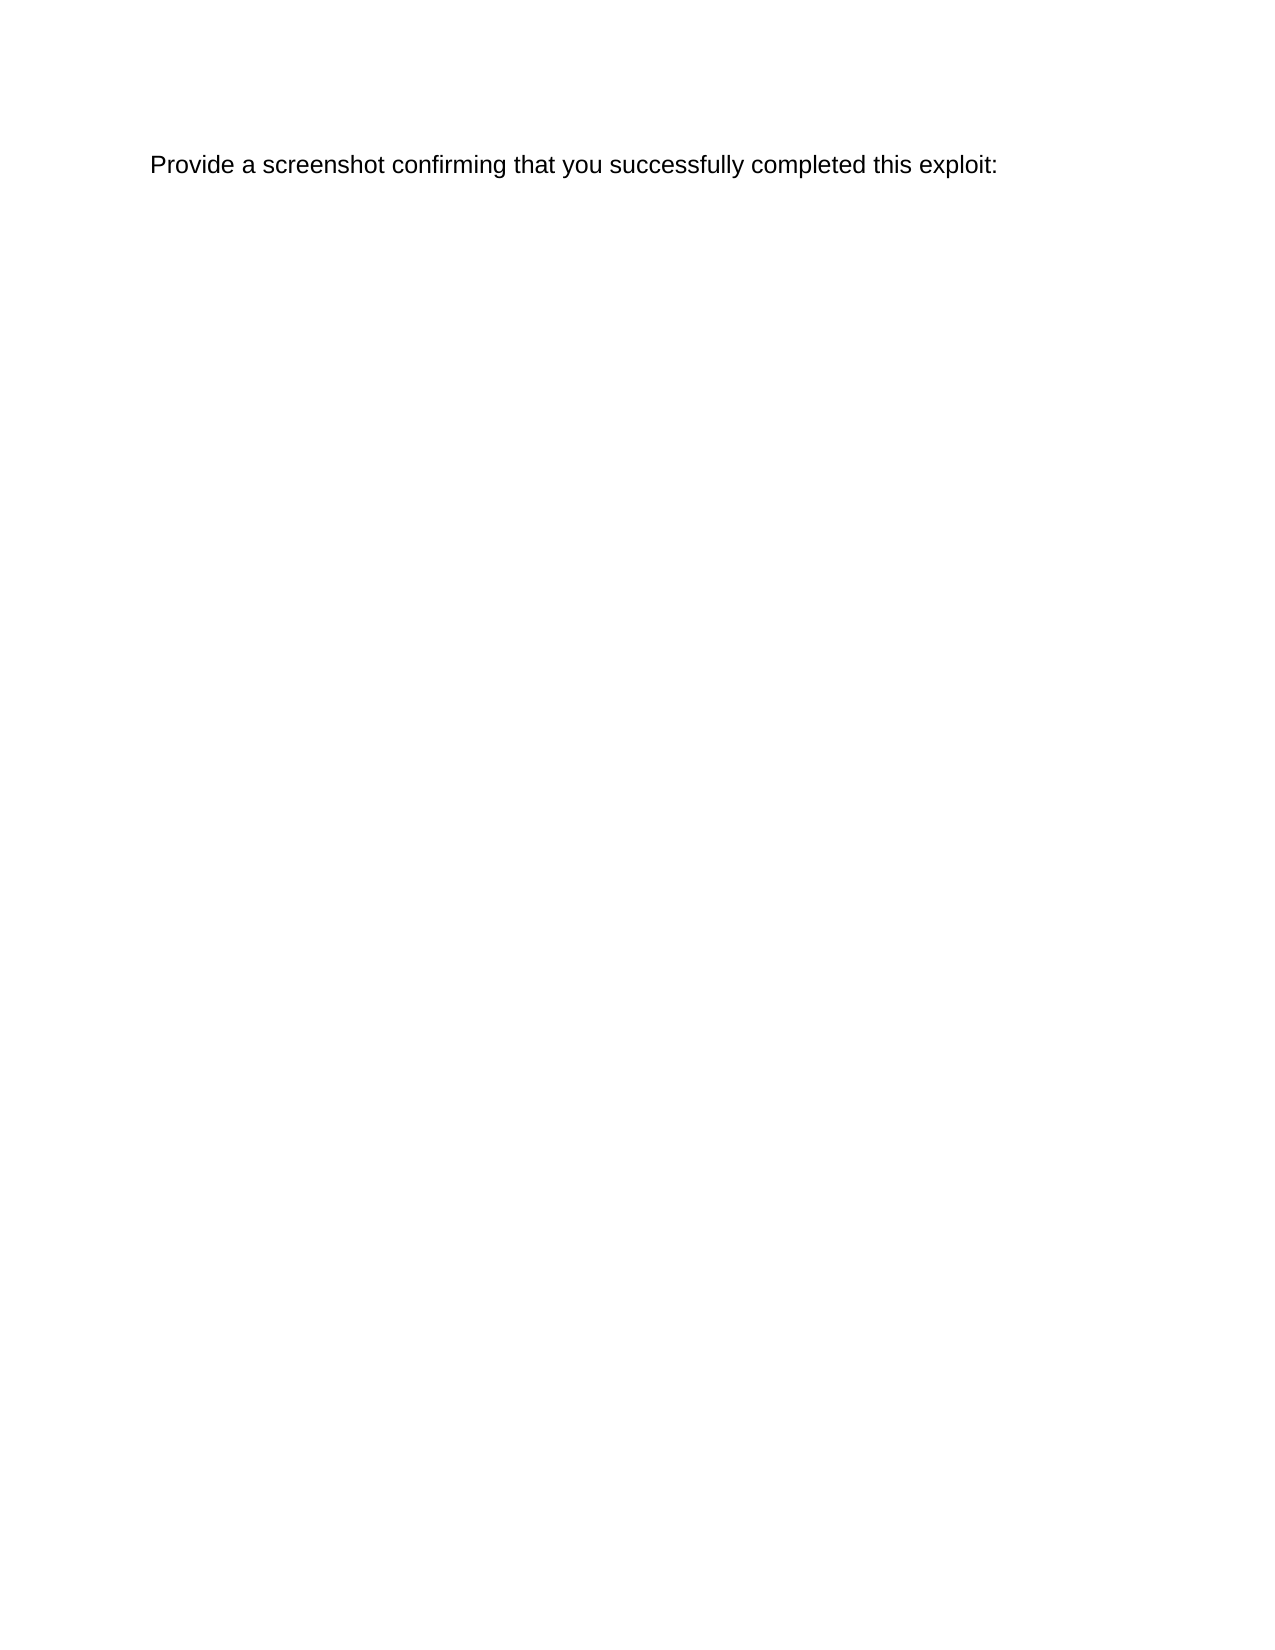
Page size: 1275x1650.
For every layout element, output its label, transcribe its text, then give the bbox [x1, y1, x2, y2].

text Provide a screenshot confirming that you successfully completed this exploit: [150, 150, 1125, 179]
